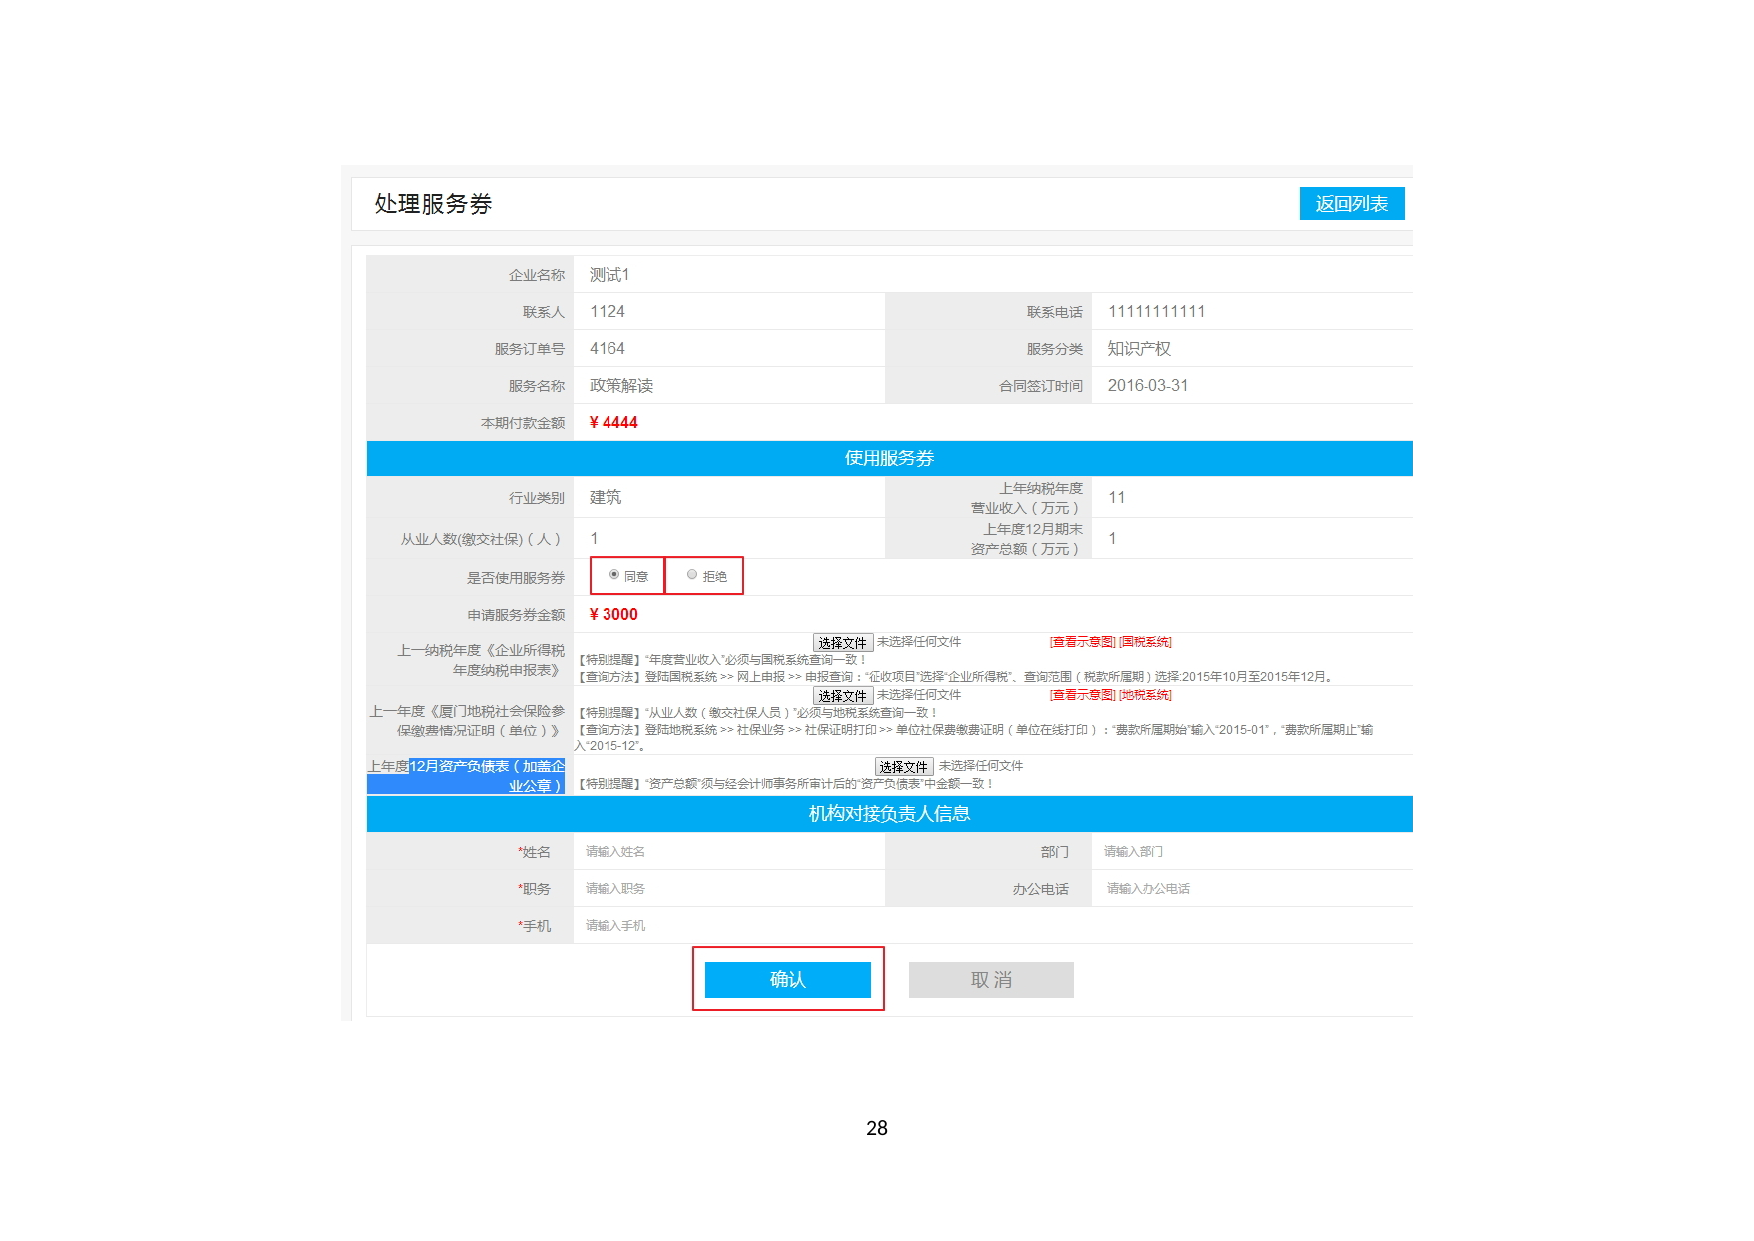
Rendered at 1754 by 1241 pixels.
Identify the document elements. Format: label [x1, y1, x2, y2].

picture [865, 806, 878, 821]
picture [918, 451, 930, 460]
picture [920, 806, 932, 820]
picture [900, 815, 908, 820]
picture [949, 817, 959, 821]
picture [341, 165, 1413, 1021]
picture [846, 451, 867, 465]
picture [809, 805, 861, 821]
picture [935, 806, 943, 821]
picture [882, 806, 896, 821]
picture [895, 451, 912, 456]
picture [871, 451, 898, 465]
